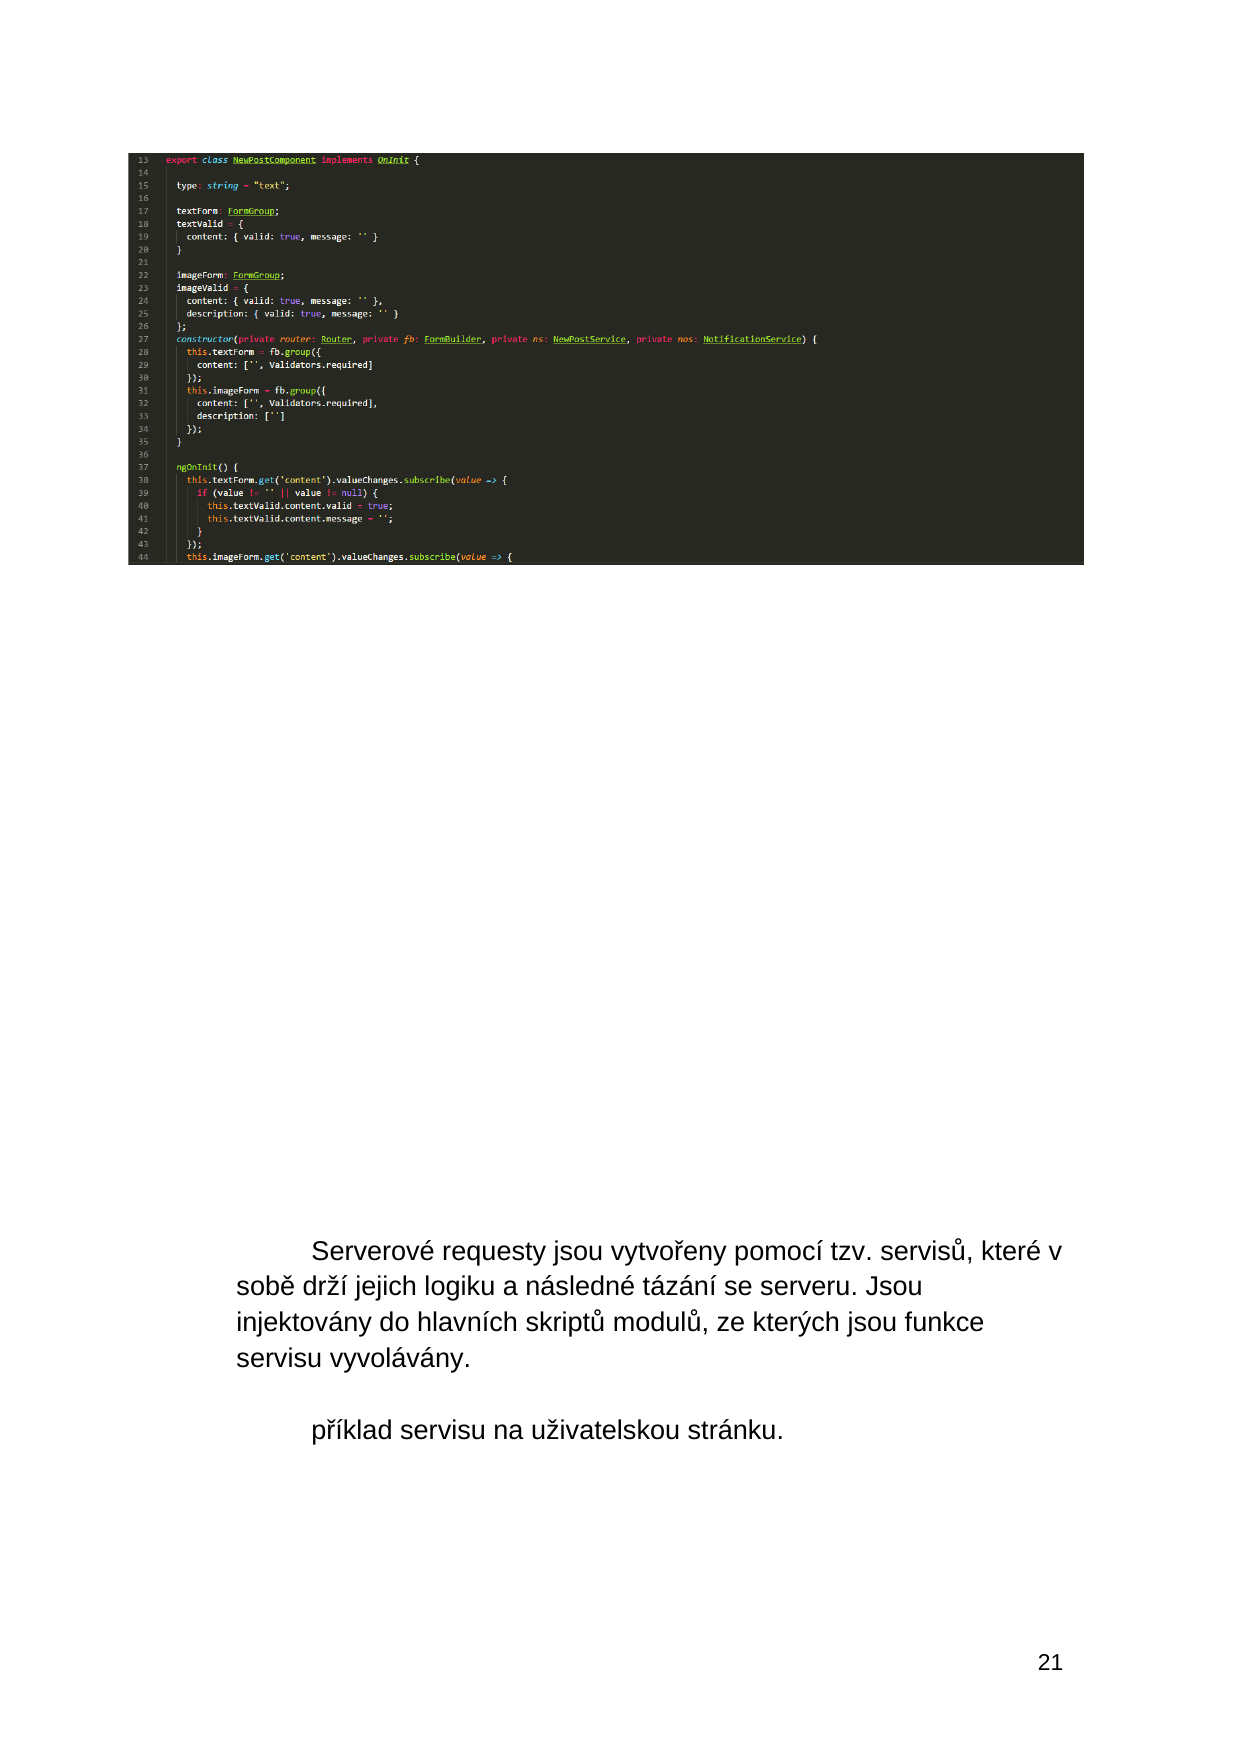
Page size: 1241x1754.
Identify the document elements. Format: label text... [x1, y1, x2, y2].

picture [128, 153, 1084, 565]
text Serverové requesty jsou vytvořeny pomocí tzv. servisů, které v sobě drží jejich logiku a následné tázání se serveru. Jsou injektovány do hlavních skriptů modulů, ze kterých jsou funkce servisu vyvolávány. [236, 1234, 1063, 1373]
text příklad servisu na uživatelskou stránku. [236, 1414, 1063, 1445]
